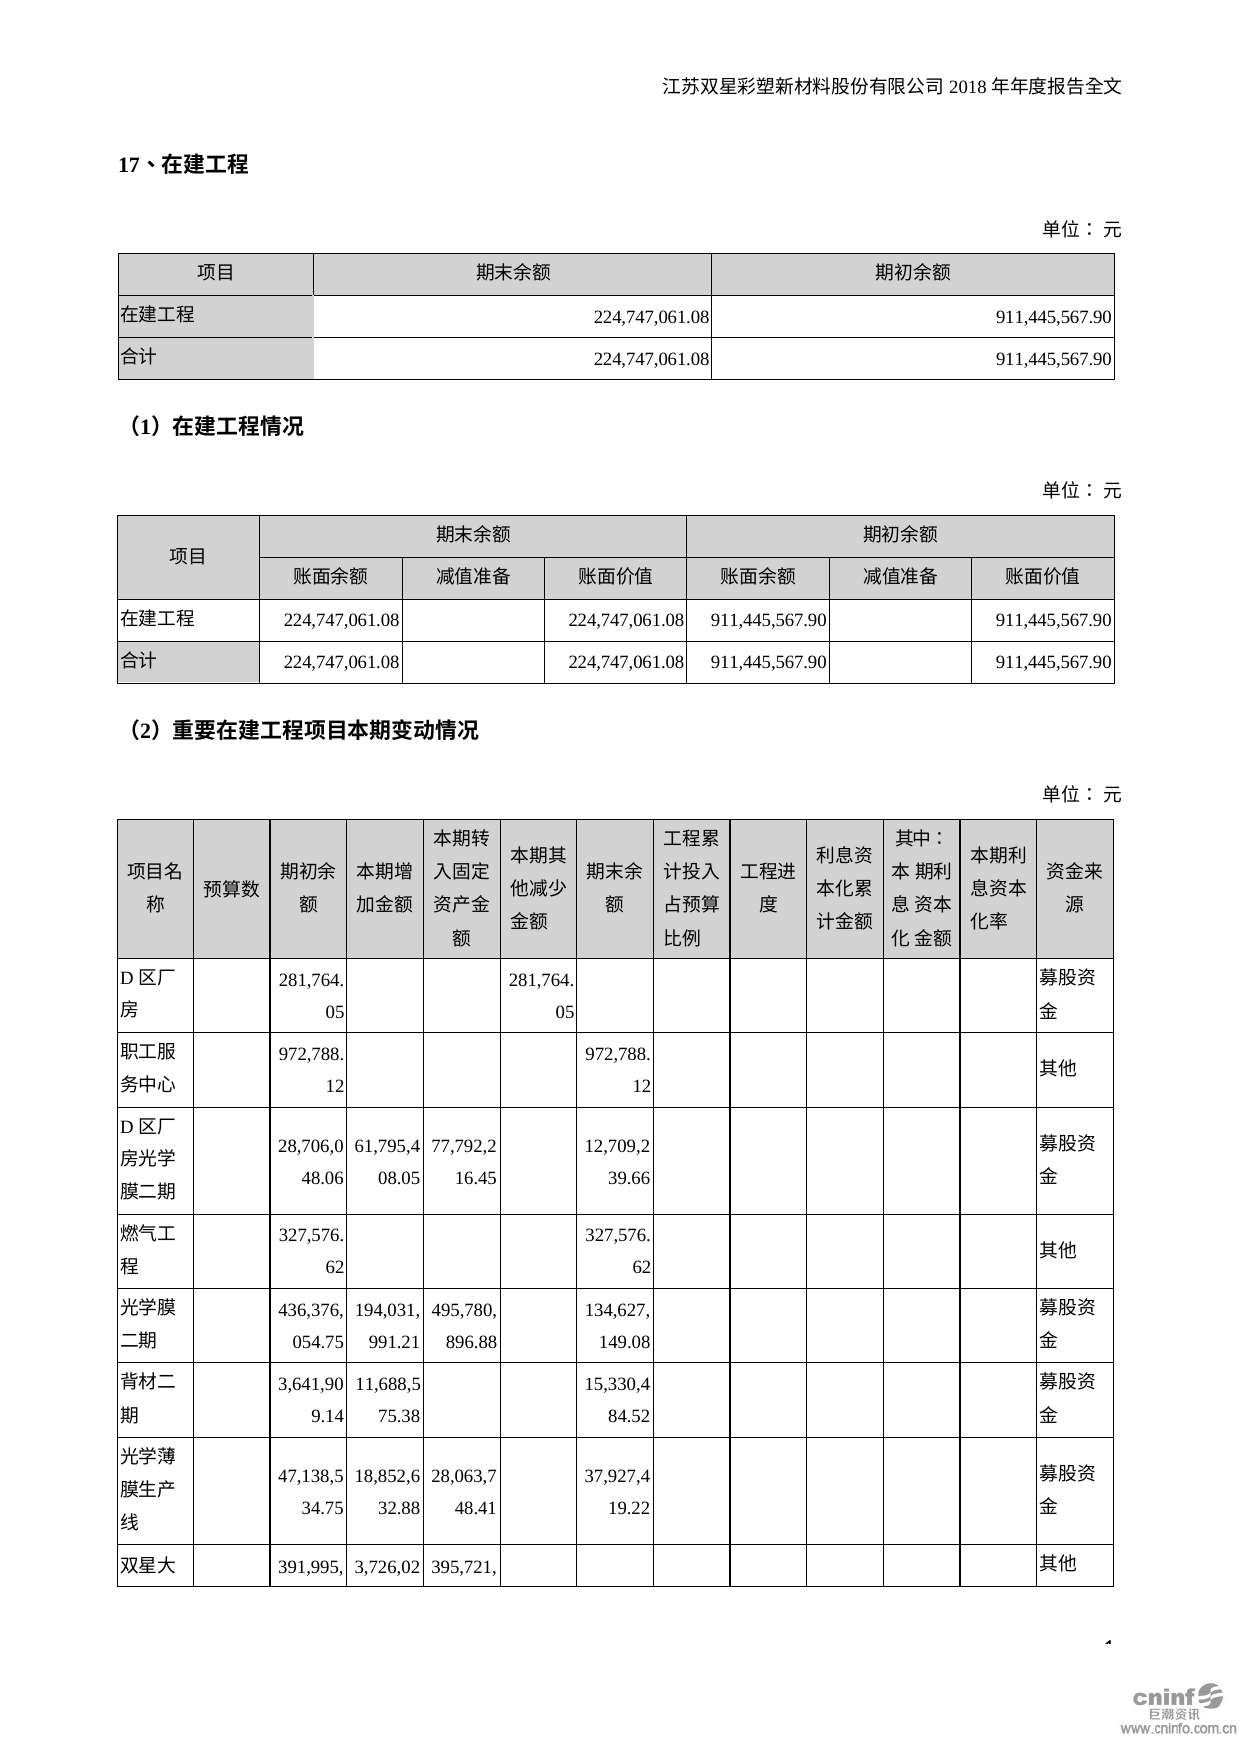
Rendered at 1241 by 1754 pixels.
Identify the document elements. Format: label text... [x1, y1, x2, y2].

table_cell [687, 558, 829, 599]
subtitle 17、在建工程 [118, 149, 1240, 179]
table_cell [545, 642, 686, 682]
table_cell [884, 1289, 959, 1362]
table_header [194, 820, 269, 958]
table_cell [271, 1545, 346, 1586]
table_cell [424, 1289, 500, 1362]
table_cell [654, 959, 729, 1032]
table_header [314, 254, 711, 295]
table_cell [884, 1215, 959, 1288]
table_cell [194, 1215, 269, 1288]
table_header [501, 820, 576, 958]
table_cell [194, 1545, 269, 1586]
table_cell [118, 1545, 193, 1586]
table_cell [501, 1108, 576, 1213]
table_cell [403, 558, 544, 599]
text 单位： 元 [102, 781, 1122, 807]
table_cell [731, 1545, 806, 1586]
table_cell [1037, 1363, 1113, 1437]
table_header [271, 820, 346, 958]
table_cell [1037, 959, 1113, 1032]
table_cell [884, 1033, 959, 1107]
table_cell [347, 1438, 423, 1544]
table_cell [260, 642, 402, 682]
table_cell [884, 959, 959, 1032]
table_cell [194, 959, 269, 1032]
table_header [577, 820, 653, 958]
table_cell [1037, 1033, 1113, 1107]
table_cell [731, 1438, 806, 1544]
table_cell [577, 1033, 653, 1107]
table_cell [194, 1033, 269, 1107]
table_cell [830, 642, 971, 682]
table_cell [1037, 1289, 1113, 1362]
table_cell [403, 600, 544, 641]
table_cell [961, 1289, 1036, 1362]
text 单位： 元 [102, 216, 1122, 242]
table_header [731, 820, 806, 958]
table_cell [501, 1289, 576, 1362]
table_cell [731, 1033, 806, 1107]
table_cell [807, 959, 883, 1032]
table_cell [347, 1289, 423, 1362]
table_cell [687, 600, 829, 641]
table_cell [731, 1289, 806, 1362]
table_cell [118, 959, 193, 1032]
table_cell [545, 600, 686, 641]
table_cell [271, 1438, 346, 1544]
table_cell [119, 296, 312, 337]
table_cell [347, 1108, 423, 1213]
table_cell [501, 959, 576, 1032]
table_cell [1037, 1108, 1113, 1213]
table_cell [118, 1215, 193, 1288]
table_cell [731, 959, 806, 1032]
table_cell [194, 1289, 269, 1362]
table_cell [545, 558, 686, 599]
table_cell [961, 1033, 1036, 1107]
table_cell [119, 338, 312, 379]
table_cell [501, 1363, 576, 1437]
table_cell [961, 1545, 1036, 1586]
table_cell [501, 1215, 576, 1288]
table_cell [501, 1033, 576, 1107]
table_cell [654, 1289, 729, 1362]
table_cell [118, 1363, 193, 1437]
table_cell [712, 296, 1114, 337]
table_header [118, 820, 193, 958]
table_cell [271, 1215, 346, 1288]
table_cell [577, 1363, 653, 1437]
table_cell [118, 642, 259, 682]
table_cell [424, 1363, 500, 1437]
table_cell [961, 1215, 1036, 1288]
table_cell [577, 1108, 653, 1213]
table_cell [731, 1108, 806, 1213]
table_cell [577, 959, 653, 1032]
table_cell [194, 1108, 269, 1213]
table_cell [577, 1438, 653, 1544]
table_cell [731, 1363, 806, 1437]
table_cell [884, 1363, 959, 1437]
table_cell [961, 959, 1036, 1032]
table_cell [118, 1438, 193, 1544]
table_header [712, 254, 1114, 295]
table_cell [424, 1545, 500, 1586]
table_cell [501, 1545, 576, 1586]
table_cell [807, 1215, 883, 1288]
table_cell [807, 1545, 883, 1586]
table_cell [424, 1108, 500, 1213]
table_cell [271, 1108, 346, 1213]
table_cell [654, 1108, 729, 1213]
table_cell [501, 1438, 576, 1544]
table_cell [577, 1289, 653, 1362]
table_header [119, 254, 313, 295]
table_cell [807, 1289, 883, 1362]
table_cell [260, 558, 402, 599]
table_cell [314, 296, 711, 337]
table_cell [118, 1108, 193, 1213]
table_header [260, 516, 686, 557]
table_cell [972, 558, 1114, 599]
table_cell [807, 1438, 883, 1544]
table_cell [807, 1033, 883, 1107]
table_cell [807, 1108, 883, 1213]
subtitle （1）在建工程情况 [118, 411, 1240, 441]
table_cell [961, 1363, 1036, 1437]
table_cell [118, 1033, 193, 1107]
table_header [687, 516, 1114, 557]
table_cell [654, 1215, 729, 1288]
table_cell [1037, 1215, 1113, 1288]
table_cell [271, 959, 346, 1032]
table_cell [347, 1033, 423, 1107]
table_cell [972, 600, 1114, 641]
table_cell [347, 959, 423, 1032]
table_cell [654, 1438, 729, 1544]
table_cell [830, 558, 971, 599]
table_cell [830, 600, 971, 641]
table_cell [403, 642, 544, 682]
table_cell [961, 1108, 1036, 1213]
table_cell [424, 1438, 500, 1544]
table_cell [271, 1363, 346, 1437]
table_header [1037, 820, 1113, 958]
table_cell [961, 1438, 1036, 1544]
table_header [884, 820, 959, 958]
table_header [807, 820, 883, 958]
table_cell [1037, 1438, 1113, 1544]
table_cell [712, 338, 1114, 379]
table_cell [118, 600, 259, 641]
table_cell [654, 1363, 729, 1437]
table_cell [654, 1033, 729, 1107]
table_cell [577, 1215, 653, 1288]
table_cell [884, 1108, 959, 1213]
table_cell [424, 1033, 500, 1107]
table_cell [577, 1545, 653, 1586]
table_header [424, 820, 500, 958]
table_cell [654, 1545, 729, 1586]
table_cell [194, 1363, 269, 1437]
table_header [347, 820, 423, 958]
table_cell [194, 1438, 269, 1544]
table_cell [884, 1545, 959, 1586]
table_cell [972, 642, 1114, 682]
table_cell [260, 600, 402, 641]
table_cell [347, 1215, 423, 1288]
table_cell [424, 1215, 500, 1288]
text 单位： 元 [102, 478, 1122, 503]
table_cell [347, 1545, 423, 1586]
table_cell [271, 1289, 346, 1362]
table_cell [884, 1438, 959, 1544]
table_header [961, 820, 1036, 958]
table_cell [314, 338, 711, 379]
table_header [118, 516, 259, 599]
picture [1115, 1680, 1240, 1737]
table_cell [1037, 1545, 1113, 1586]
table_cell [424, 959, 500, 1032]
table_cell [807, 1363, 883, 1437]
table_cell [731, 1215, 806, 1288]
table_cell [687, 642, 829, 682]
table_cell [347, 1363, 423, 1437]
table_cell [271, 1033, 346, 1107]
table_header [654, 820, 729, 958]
subtitle （2）重要在建工程项目本期变动情况 [118, 714, 1240, 744]
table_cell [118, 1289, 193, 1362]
